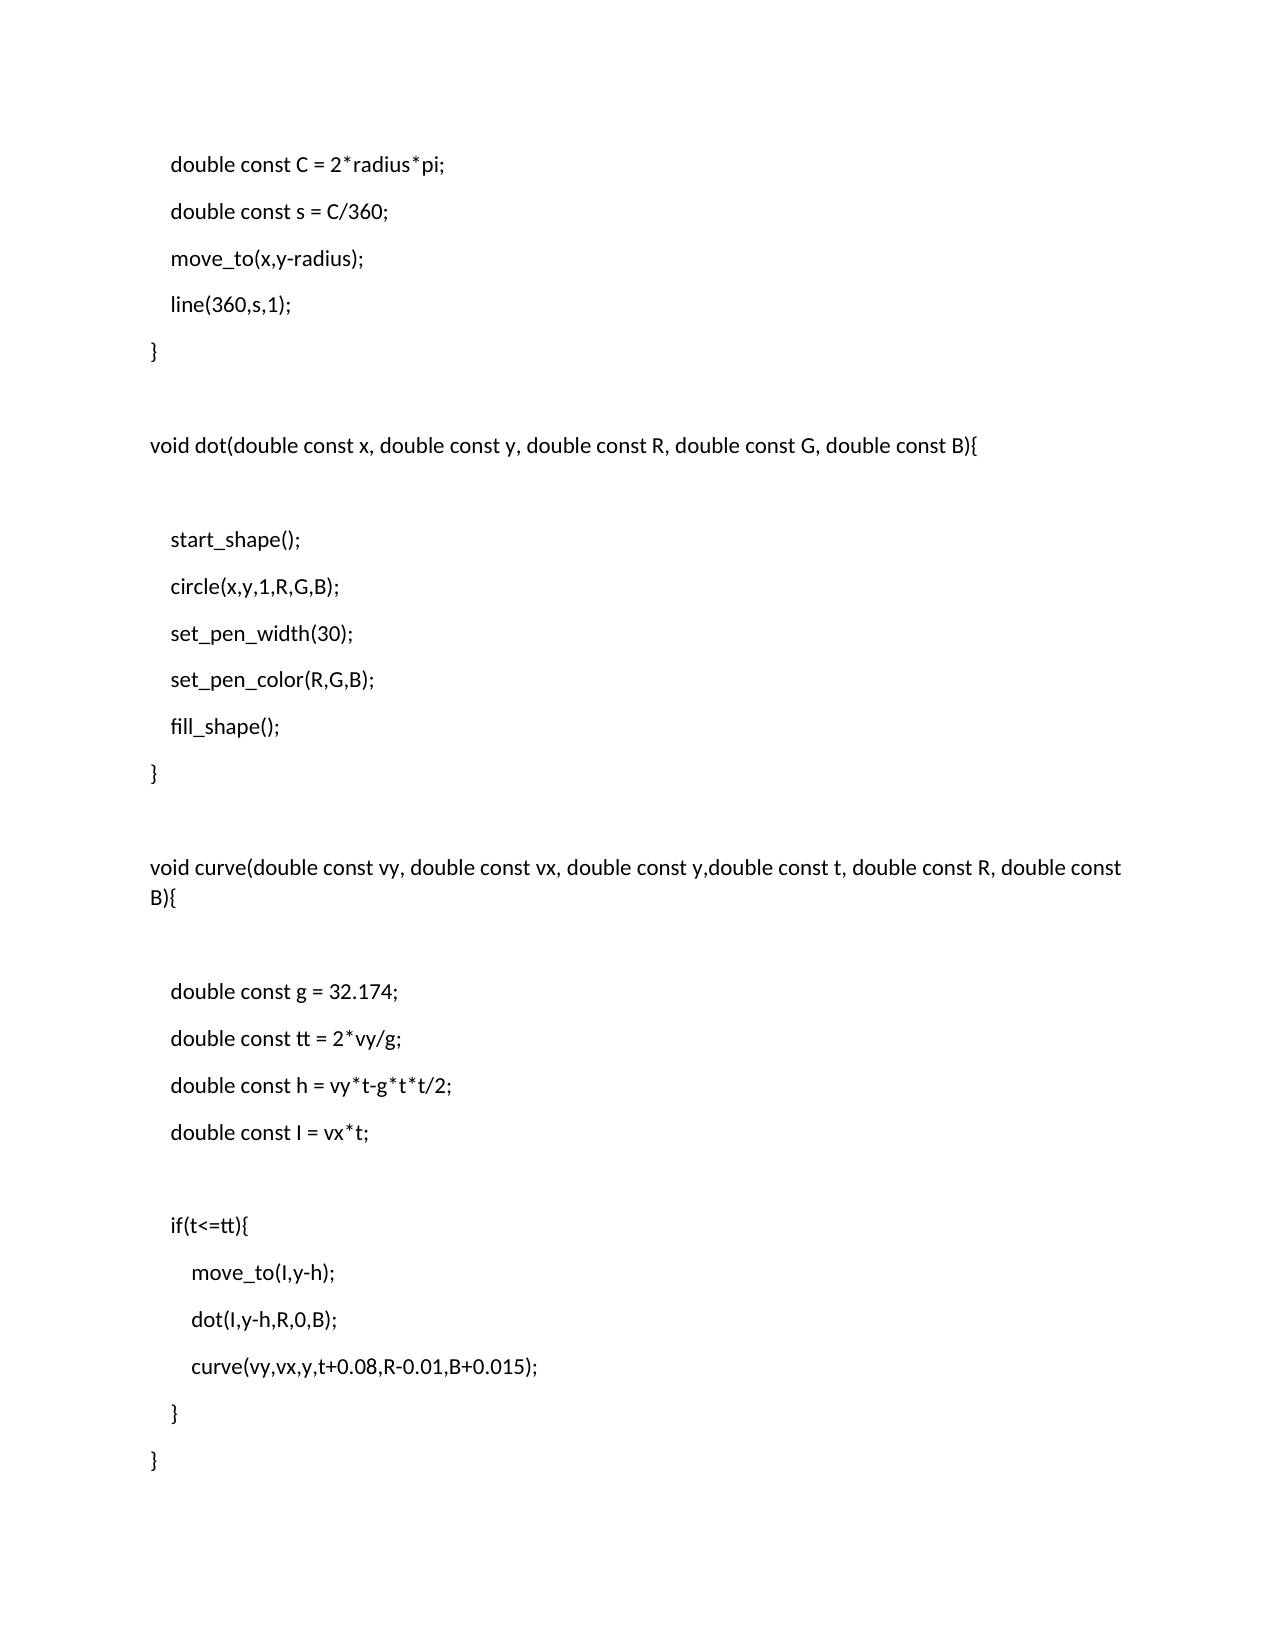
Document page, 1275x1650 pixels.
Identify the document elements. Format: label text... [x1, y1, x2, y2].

text } [150, 1446, 1125, 1474]
text double const I = vx*t; [150, 1118, 1125, 1146]
text double const g = 32.174; [150, 977, 1125, 1005]
text set_pen_color(R,G,B); [150, 666, 1125, 694]
text circle(x,y,1,R,G,B); [150, 572, 1125, 600]
text double const h = vy*t-g*t*t/2; [150, 1071, 1125, 1099]
text if(t<=tt){ [150, 1211, 1125, 1239]
text void dot(double const x, double const y, double const R, double const G, double const B){ [150, 431, 1125, 459]
text curve(vy,vx,y,t+0.08,R-0.01,B+0.015); [150, 1352, 1125, 1380]
text double const C = 2*radius*pi; [150, 150, 1125, 178]
text void curve(double const vy, double const vx, double const y,double const t, double const R, double const B){ [150, 853, 1125, 911]
text } [150, 337, 1125, 366]
text move_to(I,y-h); [150, 1258, 1125, 1286]
text double const s = C/360; [150, 197, 1125, 225]
text fill_shape(); [150, 712, 1125, 741]
text double const tt = 2*vy/g; [150, 1024, 1125, 1052]
text move_to(x,y-radius); [150, 244, 1125, 272]
text dot(I,y-h,R,0,B); [150, 1305, 1125, 1333]
text set_pen_width(30); [150, 619, 1125, 647]
text } [150, 1399, 1125, 1427]
text } [150, 759, 1125, 787]
text start_shape(); [150, 525, 1125, 553]
text line(360,s,1); [150, 291, 1125, 319]
